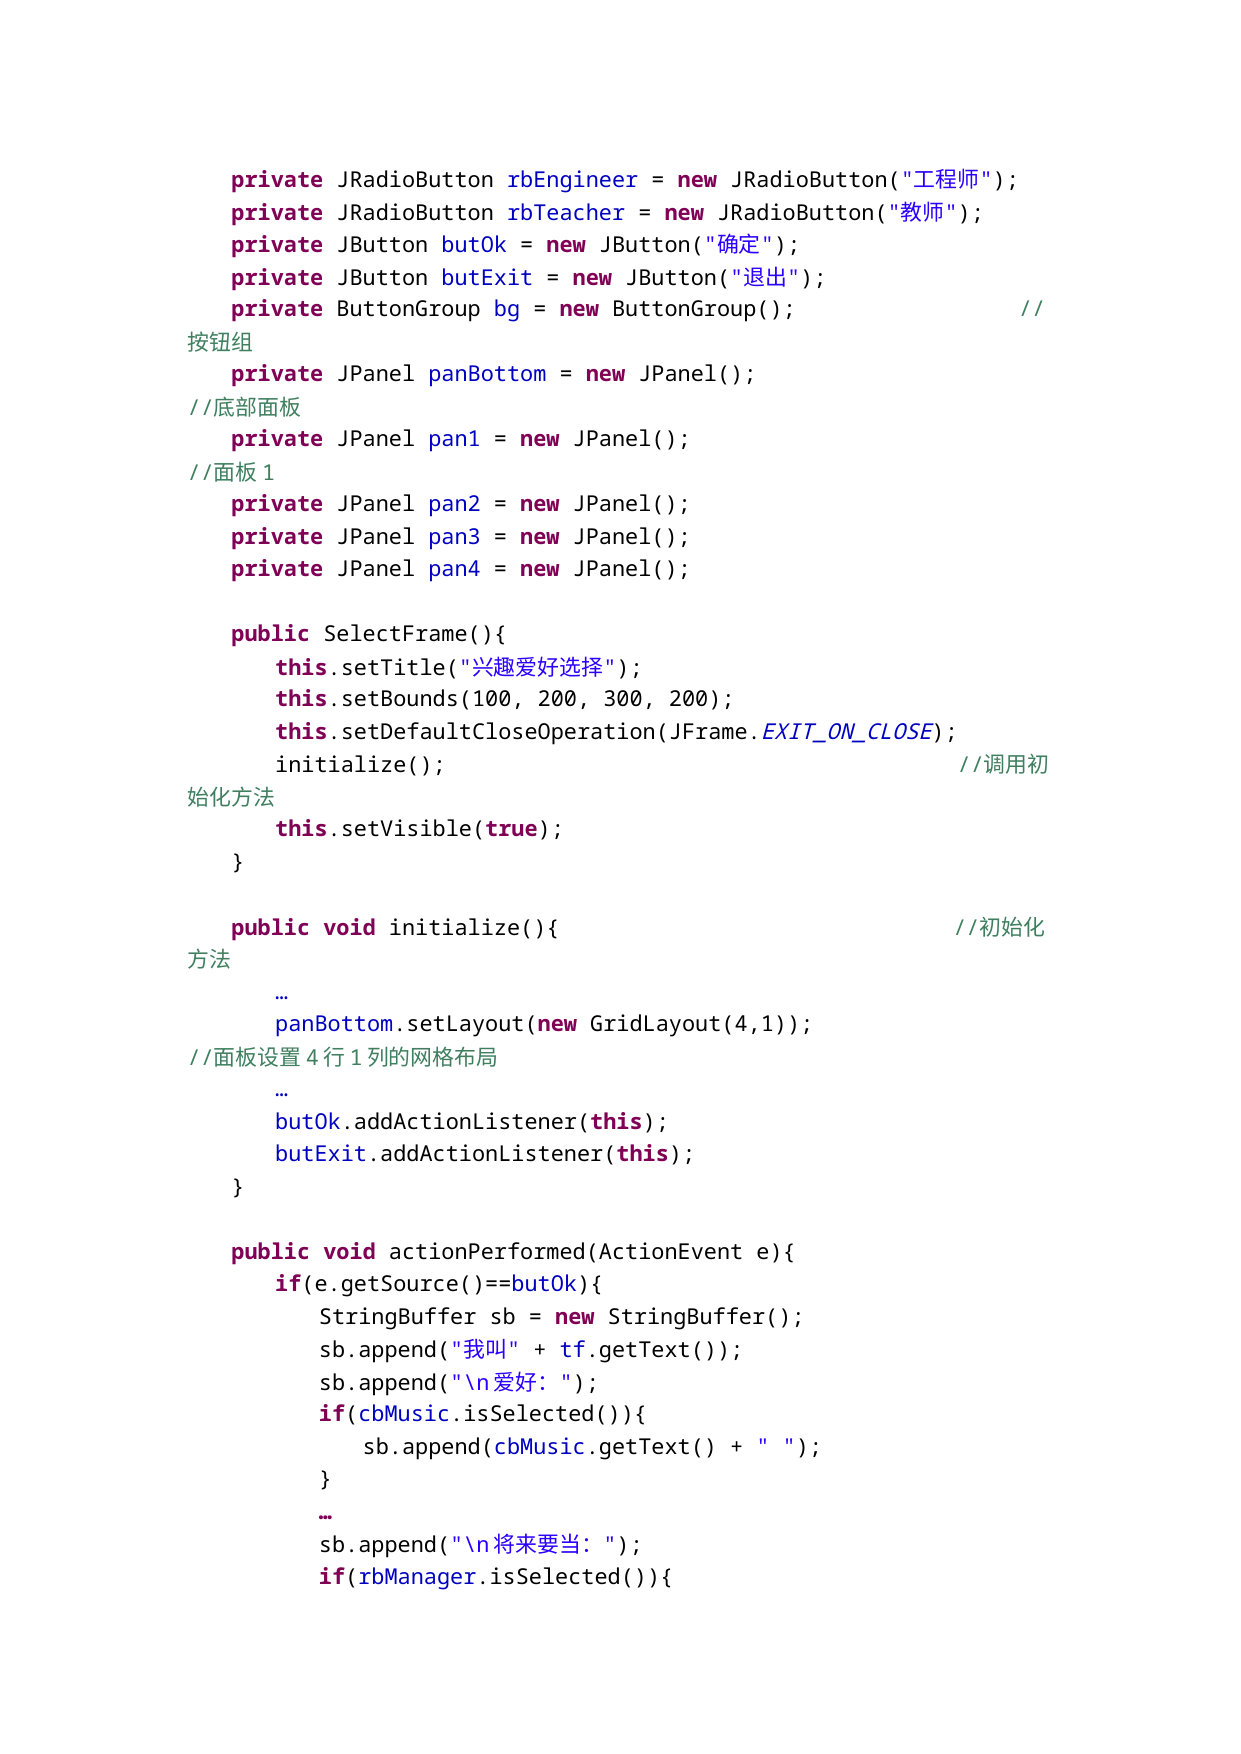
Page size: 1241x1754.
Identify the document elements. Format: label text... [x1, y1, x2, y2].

text private JPanel pan2 = new JPanel(); [187, 487, 1053, 519]
text private ButtonGroup bg = new ButtonGroup(); //按钮组 [187, 292, 1053, 357]
text private JPanel panBottom = new JPanel(); //底部面板 [187, 357, 1053, 422]
text StringBuffer sb = new StringBuffer(); [187, 1299, 1053, 1332]
text if(cbMusic.isSelected()){ [187, 1397, 1053, 1429]
text panBottom.setLayout(new GridLayout(4,1)); [187, 1007, 1053, 1039]
text private JRadioButton rbEngineer = new JRadioButton("工程师"); [187, 162, 1053, 194]
text private JButton butExit = new JButton("退出"); [187, 259, 1053, 292]
text //面板设置4行1列的网格布局 [187, 1039, 1053, 1072]
text … [187, 974, 1053, 1007]
text } [187, 1462, 1053, 1494]
text private JButton butOk = new JButton("确定"); [187, 227, 1053, 259]
text private JPanel pan1 = new JPanel(); //面板1 [187, 422, 1053, 487]
text sb.append("我叫" + tf.getText()); [187, 1332, 1053, 1364]
text private JPanel pan4 = new JPanel(); [187, 552, 1053, 584]
text … [187, 1072, 1053, 1104]
text sb.append(cbMusic.getText() + " "); [187, 1429, 1053, 1462]
text if(e.getSource()==butOk){ [187, 1267, 1053, 1299]
text public SelectFrame(){ [187, 617, 1053, 649]
text this.setVisible(true); [187, 812, 1053, 844]
text butExit.addActionListener(this); [187, 1137, 1053, 1169]
text this.setTitle("兴趣爱好选择"); [187, 649, 1053, 682]
text private JPanel pan3 = new JPanel(); [187, 519, 1053, 552]
text } [187, 844, 1053, 877]
text sb.append("\n将来要当："); [187, 1527, 1053, 1559]
text } [187, 1169, 1053, 1202]
text … [187, 1494, 1053, 1527]
text initialize(); //调用初始化方法 [187, 747, 1053, 812]
text sb.append("\n爱好："); [187, 1364, 1053, 1397]
text public void actionPerformed(ActionEvent e){ [187, 1234, 1053, 1267]
text private JRadioButton rbTeacher = new JRadioButton("教师"); [187, 194, 1053, 227]
text if(rbManager.isSelected()){ [187, 1559, 1053, 1592]
text this.setBounds(100, 200, 300, 200); [187, 682, 1053, 714]
text public void initialize(){ //初始化方法 [187, 909, 1053, 974]
text this.setDefaultCloseOperation(JFrame.EXIT_ON_CLOSE); [187, 714, 1053, 747]
text butOk.addActionListener(this); [187, 1104, 1053, 1137]
